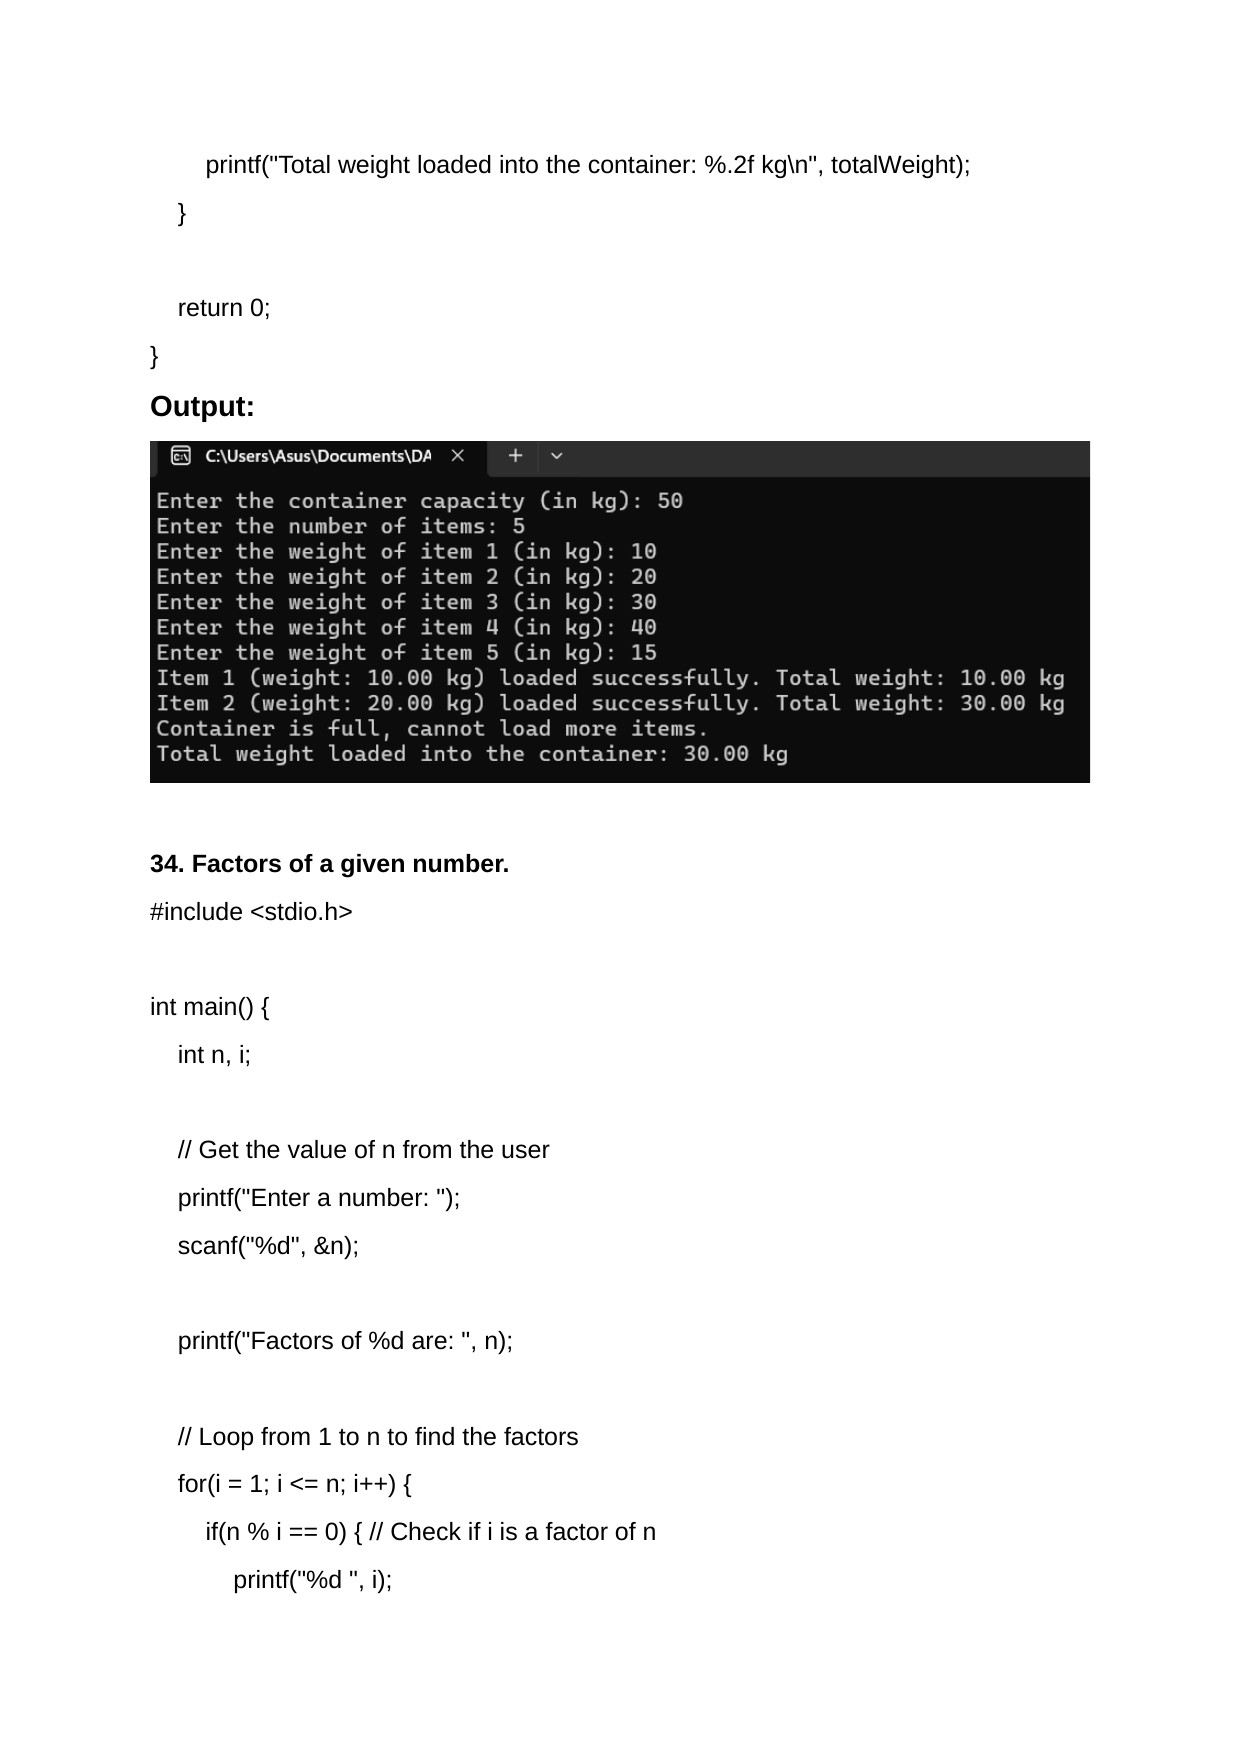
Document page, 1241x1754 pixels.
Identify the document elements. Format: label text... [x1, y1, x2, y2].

text #include <stdio.h> [150, 897, 1090, 926]
text int n, i; [150, 1040, 1090, 1069]
text scanf("%d", &n); [150, 1231, 1090, 1259]
text if(n % i == 0) { // Check if i is a factor of n [150, 1517, 1090, 1546]
text // Get the value of n from the user [150, 1135, 1090, 1164]
text } [150, 341, 1090, 369]
text for(i = 1; i <= n; i++) { [150, 1469, 1090, 1498]
text printf("Enter a number: "); [150, 1183, 1090, 1212]
text return 0; [150, 293, 1090, 322]
picture [150, 441, 1091, 783]
text printf("%d ", i); [150, 1565, 1090, 1593]
text // Loop from 1 to n to find the factors [150, 1422, 1090, 1450]
text printf("Factors of %d are: ", n); [150, 1326, 1090, 1355]
text 34. Factors of a given number. [150, 849, 1090, 878]
text printf("Total weight loaded into the container: %.2f kg\n", totalWeight); [150, 150, 1090, 179]
text } [150, 198, 1090, 226]
text Output: [150, 388, 1090, 422]
text int main() { [150, 992, 1090, 1021]
